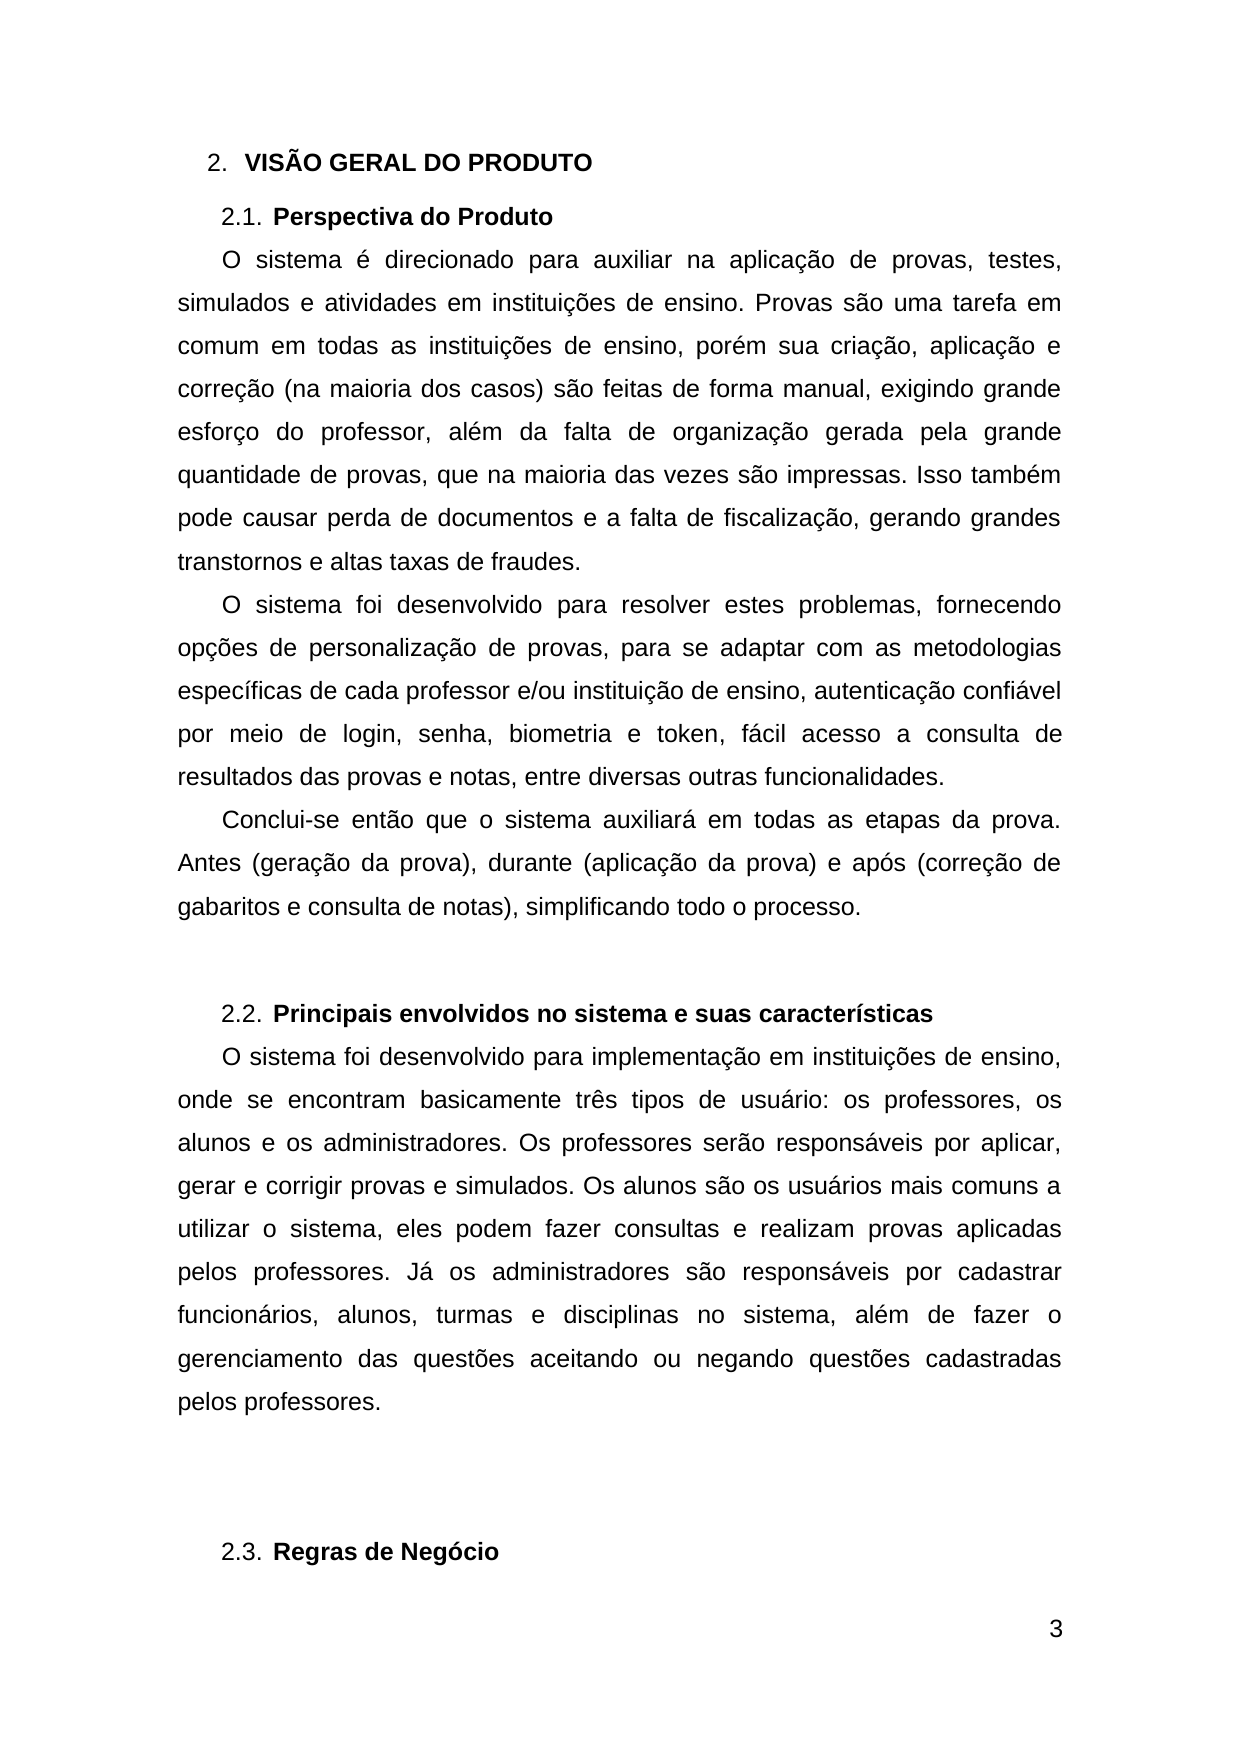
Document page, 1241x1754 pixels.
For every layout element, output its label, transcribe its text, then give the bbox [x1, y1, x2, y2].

subtitle Perspectiva do Produto [221, 202, 1063, 230]
subtitle Regras de Negócio [221, 1537, 1063, 1566]
subtitle VISÃO GERAL DO PRODUTO [207, 148, 1063, 176]
subtitle Principais envolvidos no sistema e suas características [221, 999, 1063, 1027]
text O sistema foi desenvolvido para implementação em instituições de ensino, onde se encontram basicamente três tipos de usuário: os professores, os alunos e os administradores. Os professores serão responsáveis por aplicar, gerar e corrigir provas e simulados. Os alunos são os usuários mais comuns a utilizar o sistema, eles podem fazer consultas e realizam provas aplicadas pelos professores. Já os administradores são responsáveis por cadastrar funcionários, alunos, turmas e disciplinas no sistema, além de fazer o gerenciamento das questões aceitando ou negando questões cadastradas pelos professores. [177, 1042, 1063, 1416]
text Conclui-se então que o sistema auxiliará em todas as etapas da prova. Antes (geração da prova), durante (aplicação da prova) e após (correção de gabaritos e consulta de notas), simplificando todo o processo. [177, 805, 1063, 920]
text O sistema foi desenvolvido para resolver estes problemas, fornecendo opções de personalização de provas, para se adaptar com as metodologias específicas de cada professor e/ou instituição de ensino, autenticação confiável por meio de login, senha, biometria e token, fácil acesso a consulta de resultados das provas e notas, entre diversas outras funcionalidades. [177, 590, 1063, 791]
text O sistema é direcionado para auxiliar na aplicação de provas, testes, simulados e atividades em instituições de ensino. Provas são uma tarefa em comum em todas as instituições de ensino, porém sua criação, aplicação e correção (na maioria dos casos) são feitas de forma manual, exigindo grande esforço do professor, além da falta de organização gerada pela grande quantidade de provas, que na maioria das vezes são impressas. Isso também pode causar perda de documentos e a falta de fiscalização, gerando grandes transtornos e altas taxas de fraudes. [177, 245, 1063, 575]
